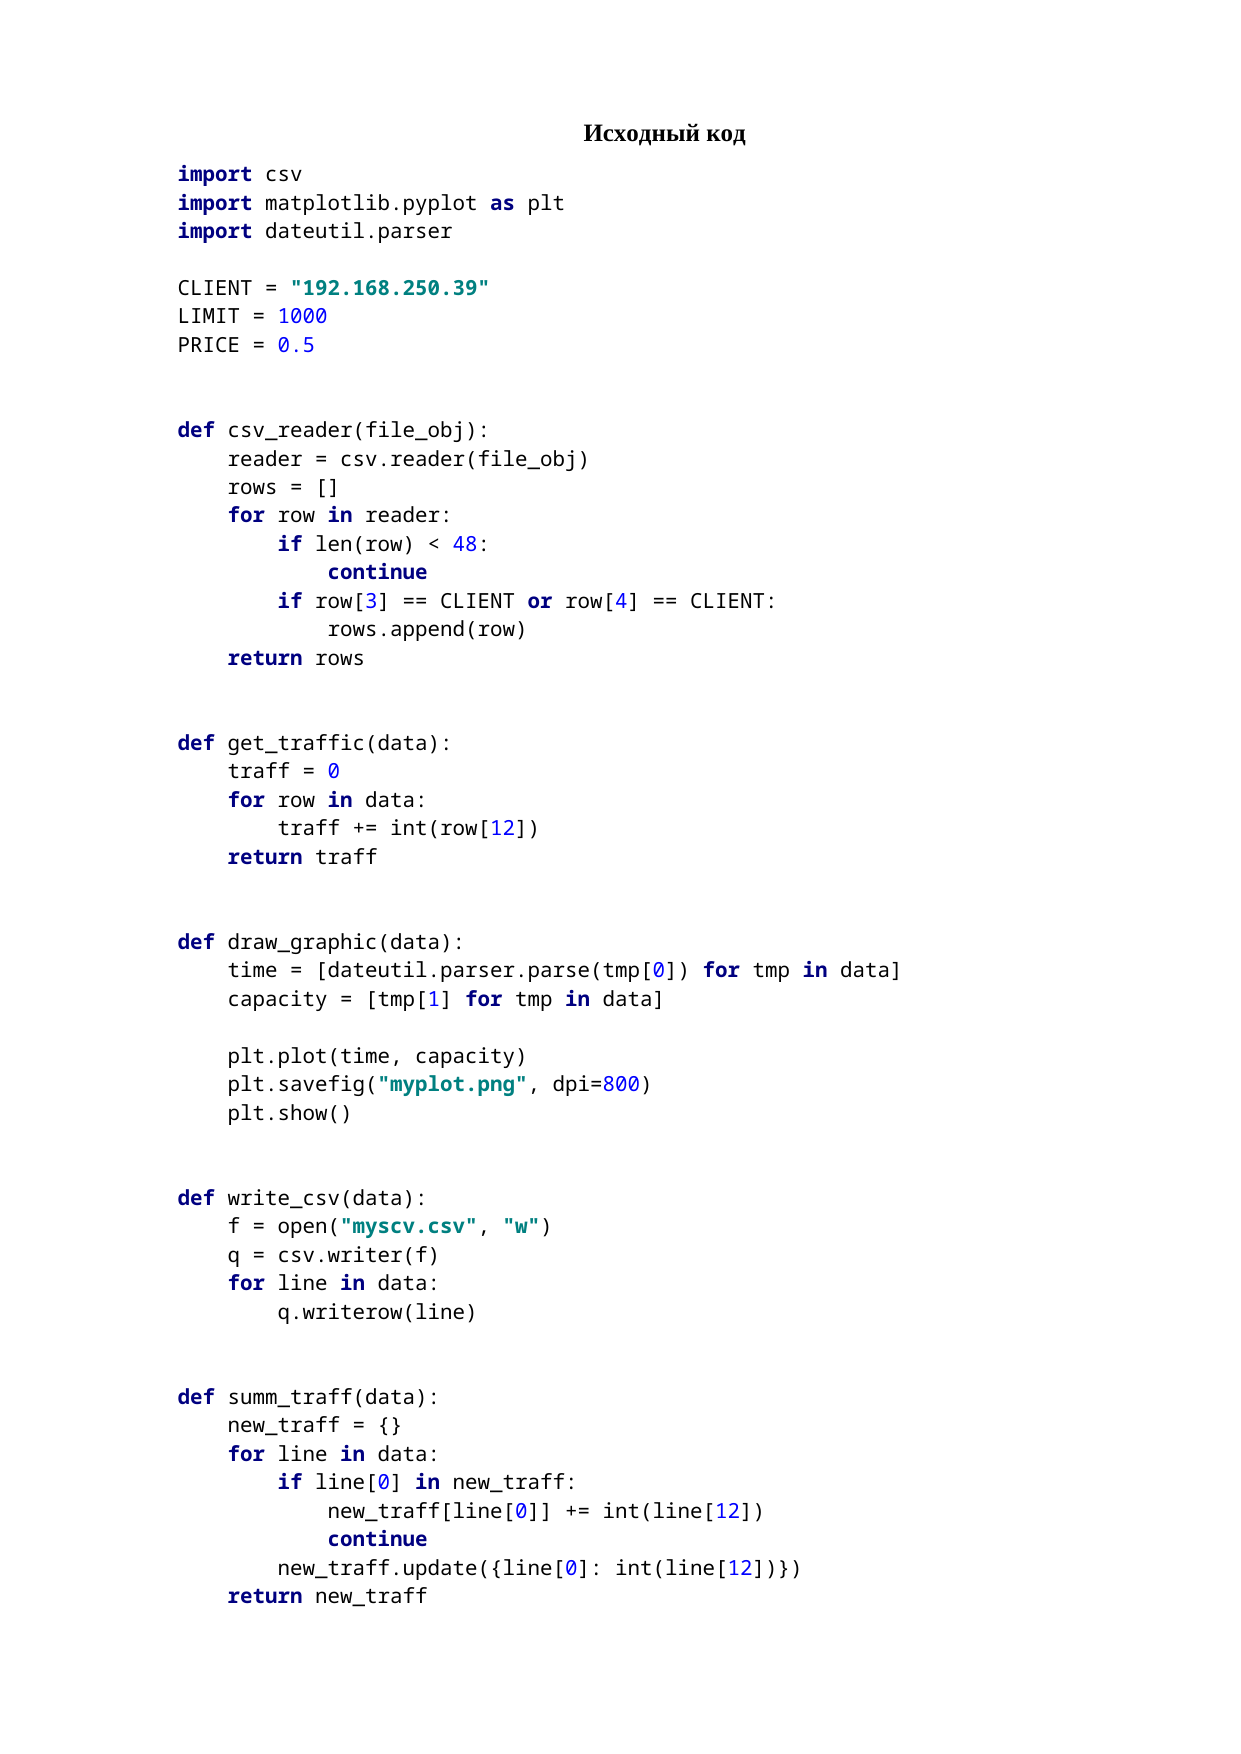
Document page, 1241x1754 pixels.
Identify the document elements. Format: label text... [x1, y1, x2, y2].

text Исходный код [177, 118, 1152, 147]
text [177, 159, 1152, 1610]
